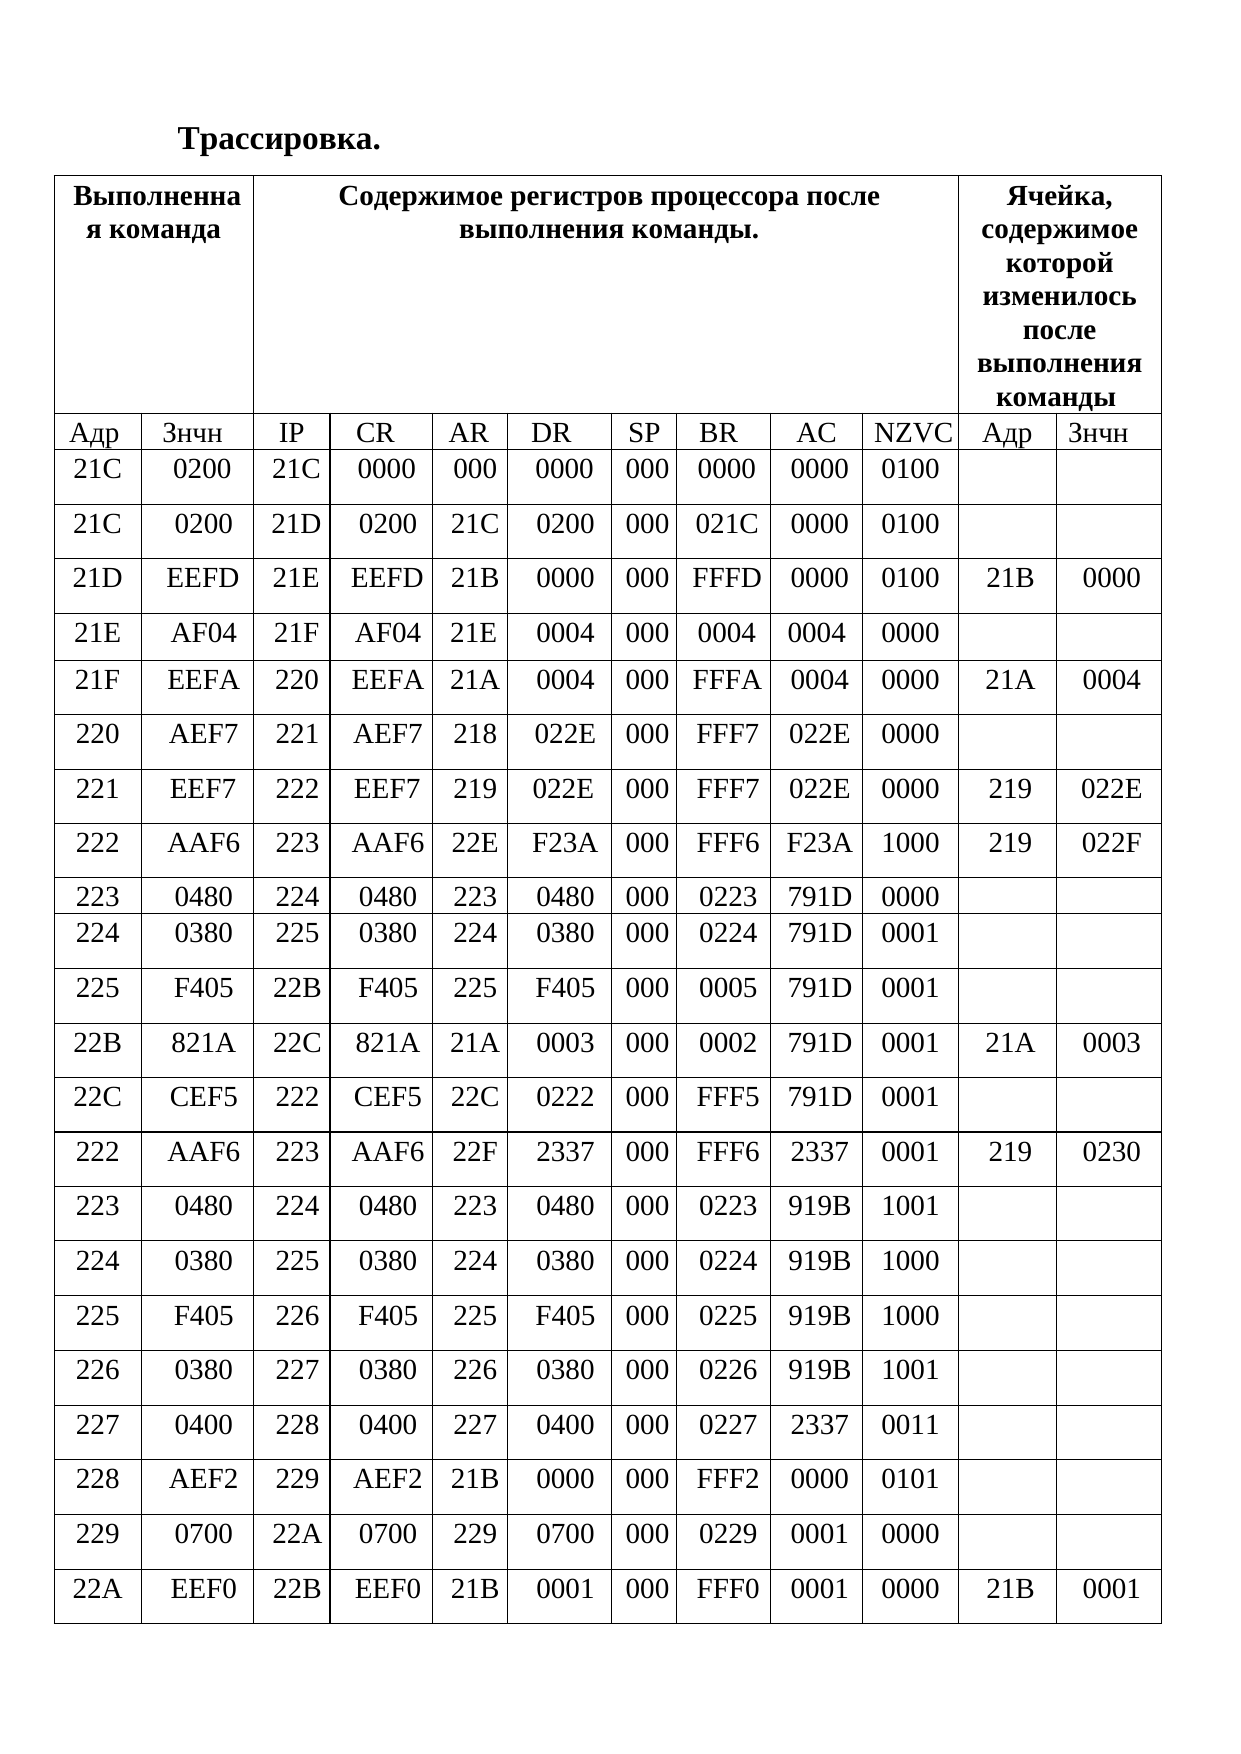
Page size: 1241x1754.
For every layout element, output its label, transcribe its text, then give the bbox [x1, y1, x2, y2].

table_cell 0226 [677, 1351, 770, 1404]
table_cell 0004 [771, 614, 862, 659]
table_cell 0380 [331, 1241, 432, 1295]
table_cell 0200 [331, 505, 432, 558]
table_cell 0480 [508, 878, 611, 913]
table_cell Адр [55, 414, 141, 449]
table_cell 0000 [1057, 559, 1161, 612]
table_cell 222 [55, 824, 141, 877]
table_cell F23A [508, 824, 611, 877]
table_cell [1057, 1351, 1161, 1404]
table_cell 0700 [142, 1515, 253, 1568]
table_cell 000 [612, 1351, 676, 1404]
table_cell 219 [959, 824, 1056, 877]
table_cell 218 [433, 715, 507, 768]
table_cell F405 [508, 969, 611, 1022]
table_cell FFF7 [677, 770, 770, 823]
table_cell 0224 [677, 1241, 770, 1295]
table_cell EEFD [331, 559, 432, 612]
table_cell 000 [612, 914, 676, 968]
table_cell 000 [612, 824, 676, 877]
table_cell 000 [612, 1078, 676, 1131]
table_cell 000 [612, 1570, 676, 1623]
table_cell 000 [612, 770, 676, 823]
table_cell AF04 [142, 614, 253, 659]
table_cell 0480 [331, 878, 432, 913]
table_cell 0100 [863, 559, 958, 612]
table_cell 0001 [863, 969, 958, 1022]
table_cell 224 [55, 1241, 141, 1295]
table_cell 000 [612, 559, 676, 612]
table_cell 22B [55, 1024, 141, 1077]
table_cell [959, 1187, 1056, 1240]
table_cell 1000 [863, 1296, 958, 1350]
table_cell 0223 [677, 878, 770, 913]
table_cell [1057, 614, 1161, 659]
table_cell 21F [55, 661, 141, 714]
table_cell 227 [254, 1351, 329, 1404]
table_cell 919B [771, 1241, 862, 1295]
table_cell 22A [254, 1515, 329, 1568]
table_cell SP [612, 414, 676, 449]
table_cell 0100 [863, 505, 958, 558]
table_cell 1001 [863, 1351, 958, 1404]
table_cell 222 [254, 770, 329, 823]
table_cell 0001 [863, 1078, 958, 1131]
table_cell CR [331, 414, 432, 449]
table_cell FFF6 [677, 1133, 770, 1186]
table_cell 0000 [677, 450, 770, 503]
table_cell [959, 1515, 1056, 1568]
table_cell 022E [771, 715, 862, 768]
table_cell 220 [254, 661, 329, 714]
table_cell 000 [433, 450, 507, 503]
table_cell 224 [254, 878, 329, 913]
table_cell 21A [959, 661, 1056, 714]
table_cell [959, 1241, 1056, 1295]
table_cell Знчн [142, 414, 253, 449]
table_cell BR [677, 414, 770, 449]
table_cell 000 [612, 969, 676, 1022]
table_cell 0000 [331, 450, 432, 503]
table_cell 0000 [863, 1515, 958, 1568]
table_cell F405 [142, 969, 253, 1022]
table_cell [1057, 914, 1161, 968]
table_cell 919B [771, 1351, 862, 1404]
table_cell [959, 914, 1056, 968]
table_cell 821A [142, 1024, 253, 1077]
table_cell 21B [959, 559, 1056, 612]
table_cell 0222 [508, 1078, 611, 1131]
table_cell [1057, 1406, 1161, 1459]
table_cell AC [771, 414, 862, 449]
table_cell [959, 614, 1056, 659]
table_cell 0380 [142, 1351, 253, 1404]
table_cell 000 [612, 1241, 676, 1295]
table_cell [959, 1460, 1056, 1514]
table_cell DR [508, 414, 611, 449]
table_cell 0000 [508, 450, 611, 503]
table_cell EEFA [142, 661, 253, 714]
table_cell 000 [612, 1406, 676, 1459]
table_cell 0000 [771, 1460, 862, 1514]
table_cell 0380 [331, 1351, 432, 1404]
table_cell 0003 [508, 1024, 611, 1077]
table_cell 0000 [771, 505, 862, 558]
table_cell 223 [254, 1133, 329, 1186]
table_cell 22B [254, 1570, 329, 1623]
table_cell 0225 [677, 1296, 770, 1350]
table_cell 0000 [508, 559, 611, 612]
table_cell 0380 [142, 914, 253, 968]
table_cell 222 [55, 1133, 141, 1186]
table_cell [959, 450, 1056, 503]
table_cell FFFD [677, 559, 770, 612]
table_cell [1057, 1078, 1161, 1131]
table_cell AEF2 [142, 1460, 253, 1514]
table_header Содержимое регистров процессора после выполнения команды. [254, 176, 958, 413]
table_cell 229 [254, 1460, 329, 1514]
table_header Выполненная команда [55, 176, 253, 413]
table_cell 227 [55, 1406, 141, 1459]
table_cell 226 [55, 1351, 141, 1404]
table_cell AEF2 [331, 1460, 432, 1514]
table_cell 21С [55, 450, 141, 503]
table_cell CEF5 [331, 1078, 432, 1131]
table_cell 0000 [863, 715, 958, 768]
table_cell [959, 1296, 1056, 1350]
table_cell [1057, 1241, 1161, 1295]
table_cell 0002 [677, 1024, 770, 1077]
table_cell 22F [433, 1133, 507, 1186]
table_cell 224 [55, 914, 141, 968]
table_cell 223 [433, 878, 507, 913]
table_cell FFFA [677, 661, 770, 714]
table_cell 1000 [863, 1241, 958, 1295]
table_cell 0000 [771, 559, 862, 612]
table_cell [1057, 878, 1161, 913]
table_cell [1057, 1187, 1161, 1240]
table_cell 21C [254, 450, 329, 503]
table_cell 0400 [508, 1406, 611, 1459]
table_cell 0480 [142, 878, 253, 913]
table_cell 225 [433, 1296, 507, 1350]
table_cell 0200 [508, 505, 611, 558]
table_cell [959, 1078, 1056, 1131]
table_cell 000 [612, 1460, 676, 1514]
table_cell 021C [677, 505, 770, 558]
table_cell 227 [433, 1406, 507, 1459]
table_cell 21C [433, 505, 507, 558]
table_cell FFF6 [677, 824, 770, 877]
table_cell 022E [771, 770, 862, 823]
table_cell F23A [771, 824, 862, 877]
table_cell FFF7 [677, 715, 770, 768]
table_cell 228 [55, 1460, 141, 1514]
table_cell 22A [55, 1570, 141, 1623]
table_cell 229 [433, 1515, 507, 1568]
table_cell F405 [331, 1296, 432, 1350]
table_cell 0380 [508, 914, 611, 968]
table_cell 0004 [508, 661, 611, 714]
table_cell 0004 [1057, 661, 1161, 714]
table_cell 0200 [142, 505, 253, 558]
table_cell 0000 [771, 450, 862, 503]
table_cell FFF0 [677, 1570, 770, 1623]
table_cell 0400 [331, 1406, 432, 1459]
table_cell EEF0 [142, 1570, 253, 1623]
table_cell [959, 878, 1056, 913]
table_cell 219 [959, 770, 1056, 823]
table_cell 0000 [863, 1570, 958, 1623]
table_cell 223 [55, 1187, 141, 1240]
table_cell 223 [433, 1187, 507, 1240]
table_cell 22C [254, 1024, 329, 1077]
table_cell EEFA [331, 661, 432, 714]
table_cell 223 [254, 824, 329, 877]
table_cell [1057, 969, 1161, 1022]
table_cell 000 [612, 715, 676, 768]
table_cell Знчн [1057, 414, 1161, 449]
table_cell 222 [254, 1078, 329, 1131]
table_cell 21B [959, 1570, 1056, 1623]
table_cell Адр [959, 414, 1056, 449]
table_cell 1000 [863, 824, 958, 877]
table_cell 21C [55, 505, 141, 558]
table_cell 791D [771, 914, 862, 968]
table_cell AAF6 [142, 824, 253, 877]
table_cell FFF5 [677, 1078, 770, 1131]
table_cell 22C [55, 1078, 141, 1131]
table_cell 000 [612, 1024, 676, 1077]
table_cell 21B [433, 1570, 507, 1623]
table_cell NZVC [863, 414, 958, 449]
table_cell 0004 [771, 661, 862, 714]
table_cell 220 [55, 715, 141, 768]
table_cell 224 [254, 1187, 329, 1240]
table_cell 21E [433, 614, 507, 659]
table_cell 221 [254, 715, 329, 768]
table_cell 0004 [508, 614, 611, 659]
table_cell 225 [55, 1296, 141, 1350]
table_cell 000 [612, 661, 676, 714]
table_cell EEF7 [142, 770, 253, 823]
table_cell 022E [1057, 770, 1161, 823]
table_cell 2337 [771, 1406, 862, 1459]
table_cell 22C [433, 1078, 507, 1131]
table_cell AAF6 [331, 824, 432, 877]
table_cell 0001 [1057, 1570, 1161, 1623]
table_cell 0000 [863, 770, 958, 823]
table_cell 225 [433, 969, 507, 1022]
table_cell 223 [55, 878, 141, 913]
table_cell 0001 [771, 1570, 862, 1623]
table_cell 0229 [677, 1515, 770, 1568]
table_cell 21A [433, 1024, 507, 1077]
table_cell 0000 [863, 614, 958, 659]
table_cell [1057, 505, 1161, 558]
table_cell 21B [433, 559, 507, 612]
table_cell 0001 [863, 914, 958, 968]
table_cell 0230 [1057, 1133, 1161, 1186]
table_cell F405 [331, 969, 432, 1022]
table_cell CEF5 [142, 1078, 253, 1131]
table_cell 0000 [863, 661, 958, 714]
table_cell 0000 [863, 878, 958, 913]
table_cell 000 [612, 614, 676, 659]
table_cell AEF7 [142, 715, 253, 768]
table_cell 0700 [331, 1515, 432, 1568]
table_cell 219 [959, 1133, 1056, 1186]
table_cell 0100 [863, 450, 958, 503]
table_cell 022E [508, 770, 611, 823]
table_cell 0001 [508, 1570, 611, 1623]
table_cell 919B [771, 1187, 862, 1240]
table_cell 0480 [331, 1187, 432, 1240]
table_cell 0001 [771, 1515, 862, 1568]
table_cell 224 [433, 914, 507, 968]
table_cell 0380 [508, 1241, 611, 1295]
table_cell 821A [331, 1024, 432, 1077]
table_cell 0224 [677, 914, 770, 968]
table_cell 0005 [677, 969, 770, 1022]
table_cell 21D [254, 505, 329, 558]
table_cell AR [433, 414, 507, 449]
table_cell 000 [612, 878, 676, 913]
table_cell 2337 [508, 1133, 611, 1186]
table_cell [959, 1406, 1056, 1459]
table_cell 226 [433, 1351, 507, 1404]
table_cell 22E [433, 824, 507, 877]
table_cell 0380 [331, 914, 432, 968]
table_cell 919B [771, 1296, 862, 1350]
table_cell AAF6 [331, 1133, 432, 1186]
table_cell AAF6 [142, 1133, 253, 1186]
table_cell 0700 [508, 1515, 611, 1568]
table_cell 0223 [677, 1187, 770, 1240]
table_cell [1057, 1515, 1161, 1568]
table_cell 0003 [1057, 1024, 1161, 1077]
table_cell 791D [771, 969, 862, 1022]
table_cell [959, 1351, 1056, 1404]
table_cell [1057, 1296, 1161, 1350]
table_cell 000 [612, 1133, 676, 1186]
table_cell 791D [771, 878, 862, 913]
table_cell [959, 969, 1056, 1022]
table_cell IP [254, 414, 329, 449]
table_cell 791D [771, 1024, 862, 1077]
table_header Ячейка, содержимое которой изменилось после выполнения команды [959, 176, 1161, 413]
table_cell 000 [612, 1187, 676, 1240]
table_cell 0200 [142, 450, 253, 503]
table_cell 21E [254, 559, 329, 612]
table_cell 0001 [863, 1133, 958, 1186]
table_cell 0380 [508, 1351, 611, 1404]
table_cell 0380 [142, 1241, 253, 1295]
table_cell 0400 [142, 1406, 253, 1459]
table_cell 226 [254, 1296, 329, 1350]
table_cell AEF7 [331, 715, 432, 768]
table_cell 21A [433, 661, 507, 714]
table_cell [959, 505, 1056, 558]
table_cell 000 [612, 1296, 676, 1350]
table_cell F405 [142, 1296, 253, 1350]
table_cell 0480 [142, 1187, 253, 1240]
table_cell 0480 [508, 1187, 611, 1240]
table_cell 225 [55, 969, 141, 1022]
table_cell 0004 [677, 614, 770, 659]
table_cell EEFD [142, 559, 253, 612]
table_cell 2337 [771, 1133, 862, 1186]
table_cell EEF0 [331, 1570, 432, 1623]
table_cell [1057, 1460, 1161, 1514]
table_cell 219 [433, 770, 507, 823]
table_cell 0001 [863, 1024, 958, 1077]
table_cell [1057, 715, 1161, 768]
table_cell 225 [254, 914, 329, 968]
table_cell 21F [254, 614, 329, 659]
table_cell 22B [254, 969, 329, 1022]
table_cell 0101 [863, 1460, 958, 1514]
table_cell 229 [55, 1515, 141, 1568]
table_cell 791D [771, 1078, 862, 1131]
table_cell 228 [254, 1406, 329, 1459]
table_cell FFF2 [677, 1460, 770, 1514]
table_cell [1057, 450, 1161, 503]
table_cell 225 [254, 1241, 329, 1295]
table_cell 21E [55, 614, 141, 659]
table_cell 0000 [508, 1460, 611, 1514]
table_cell EEF7 [331, 770, 432, 823]
table_cell AF04 [331, 614, 432, 659]
table_cell 022F [1057, 824, 1161, 877]
table_cell 000 [612, 1515, 676, 1568]
table_cell 000 [612, 450, 676, 503]
table_cell [959, 715, 1056, 768]
table_cell 022E [508, 715, 611, 768]
table_cell 1001 [863, 1187, 958, 1240]
table_cell 21B [433, 1460, 507, 1514]
table_cell F405 [508, 1296, 611, 1350]
table_cell 0227 [677, 1406, 770, 1459]
table_cell 0011 [863, 1406, 958, 1459]
table_cell 21A [959, 1024, 1056, 1077]
table_cell 21D [55, 559, 141, 612]
text Трассировка. [177, 118, 1152, 156]
table_cell 221 [55, 770, 141, 823]
table_cell 224 [433, 1241, 507, 1295]
table_cell 000 [612, 505, 676, 558]
